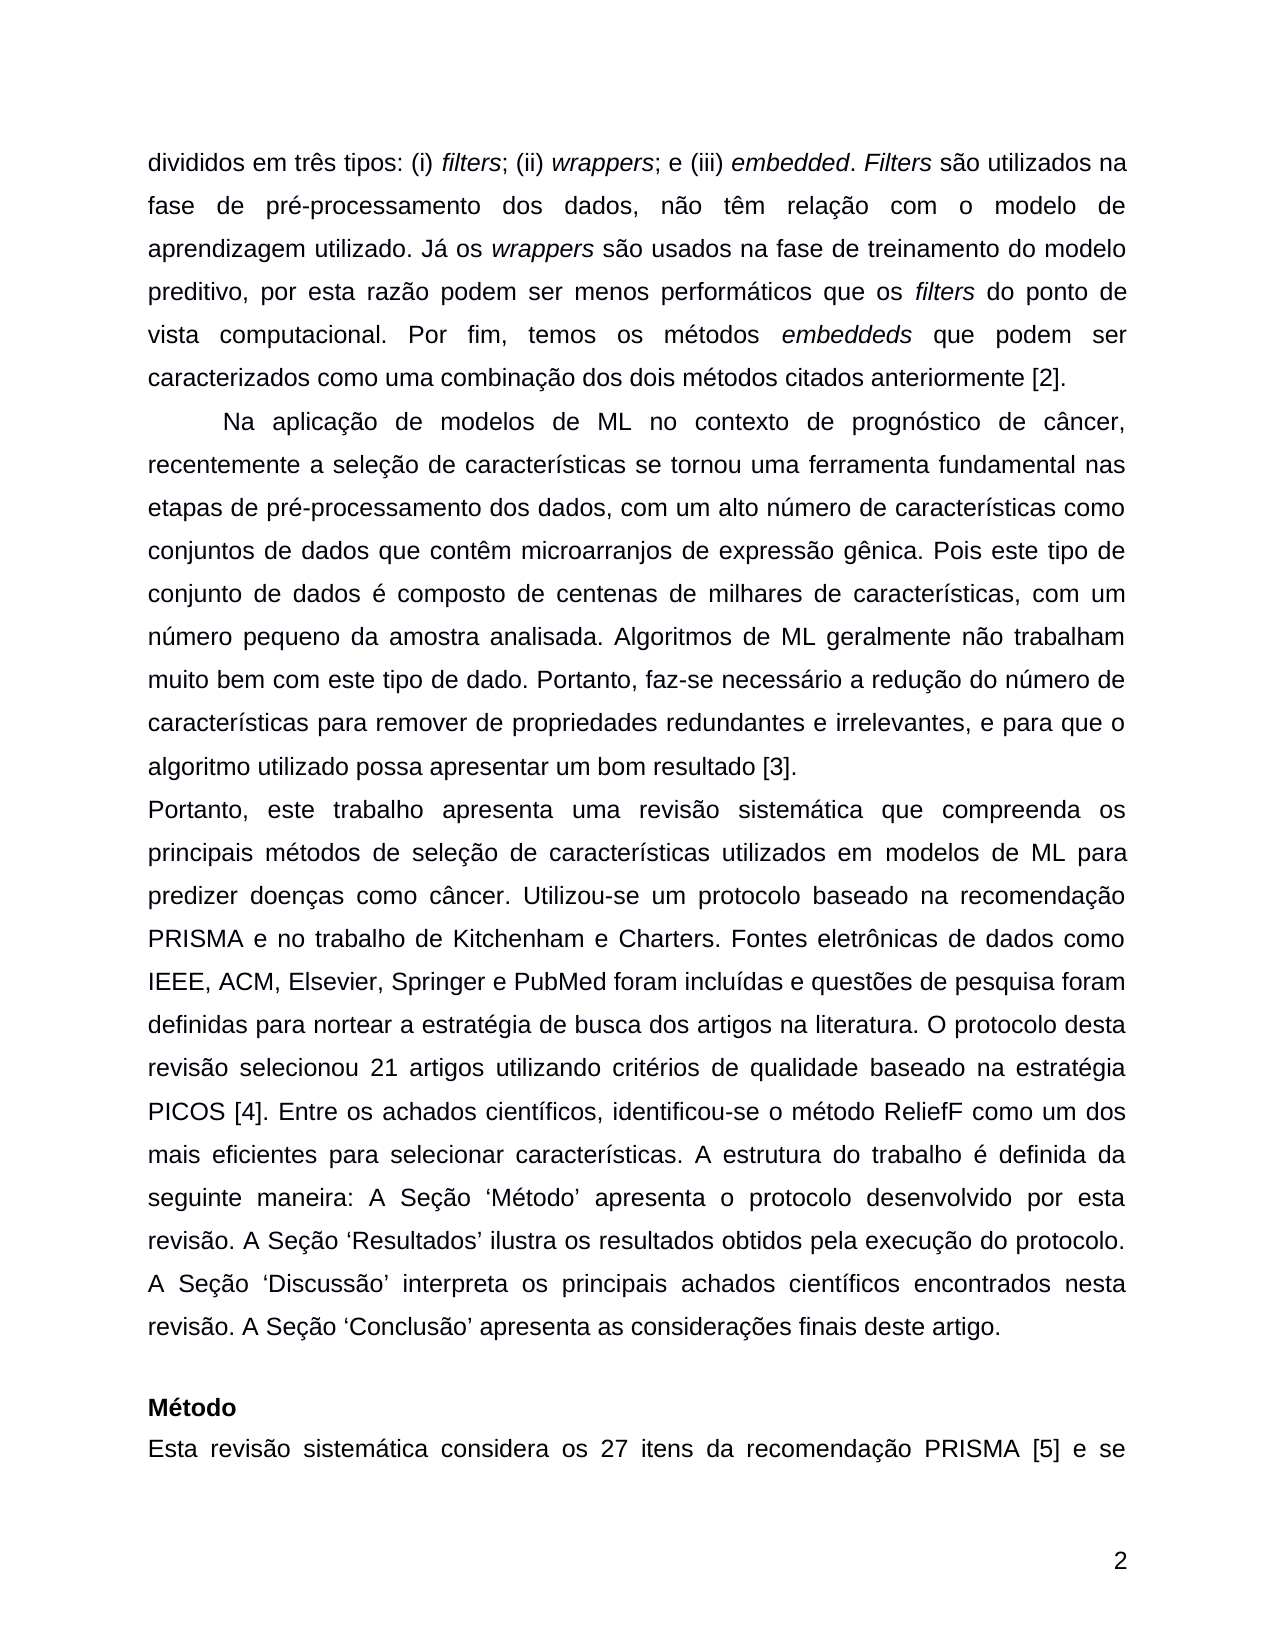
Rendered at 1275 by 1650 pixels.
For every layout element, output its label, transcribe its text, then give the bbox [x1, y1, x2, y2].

text Portanto, este trabalho apresenta uma revisão sistemática que compreenda os principais métodos de seleção de características utilizados em modelos de ML para predizer doenças como câncer. Utilizou-se um protocolo baseado na recomendação PRISMA e no trabalho de Kitchenham e Charters. Fontes eletrônicas de dados como IEEE, ACM, Elsevier, Springer e PubMed foram incluídas e questões de pesquisa foram definidas para nortear a estratégia de busca dos artigos na literatura. O protocolo desta revisão selecionou 21 artigos utilizando critérios de qualidade baseado na estratégia PICOS [4]. Entre os achados científicos, identificou-se o método ReliefF como um dos mais eficientes para selecionar características. A estrutura do trabalho é definida da seguinte maneira: A Seção ‘Método’ apresenta o protocolo desenvolvido por esta revisão. A Seção ‘Resultados’ ilustra os resultados obtidos pela execução do protocolo. A Seção ‘Discussão’ interpreta os principais achados científicos encontrados nesta revisão. A Seção ‘Conclusão’ apresenta as considerações finais deste artigo. [148, 794, 1127, 1341]
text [148, 1434, 1127, 1463]
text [148, 148, 1127, 392]
subtitle Método [148, 1393, 1127, 1421]
text Na aplicação de modelos de ML no contexto de prognóstico de câncer, recentemente a seleção de características se tornou uma ferramenta fundamental nas etapas de pré-processamento dos dados, com um alto número de características como conjuntos de dados que contêm microarranjos de expressão gênica. Pois este tipo de conjunto de dados é composto de centenas de milhares de características, com um número pequeno da amostra analisada. Algoritmos de ML geralmente não trabalham muito bem com este tipo de dado. Portanto, faz-se necessário a redução do número de características para remover de propriedades redundantes e irrelevantes, e para que o algoritmo utilizado possa apresentar um bom resultado [3]. [148, 406, 1127, 780]
